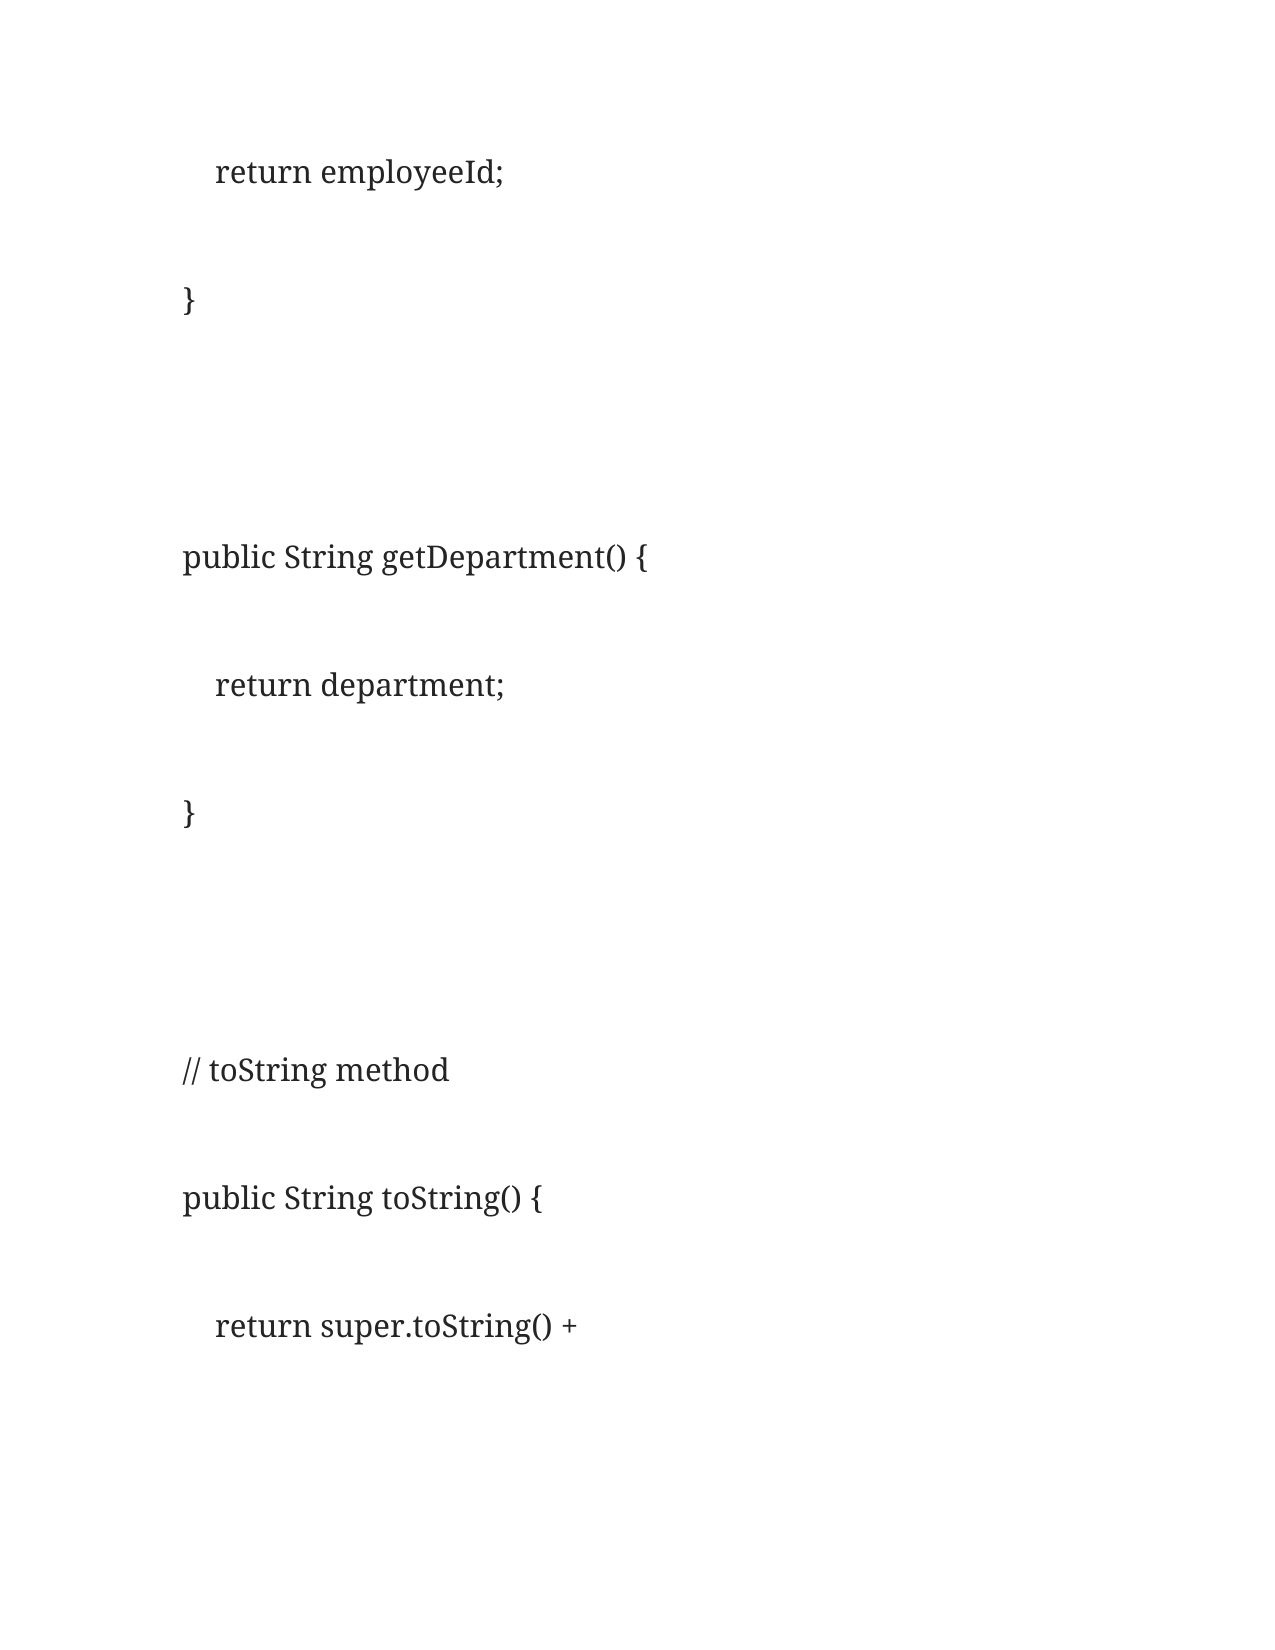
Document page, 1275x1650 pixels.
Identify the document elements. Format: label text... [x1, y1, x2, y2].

text public String toString() { [150, 1176, 1087, 1218]
text return employeeId; [150, 150, 1087, 193]
text // toString method [150, 1048, 1087, 1090]
text } [150, 278, 1087, 321]
text } [150, 791, 1087, 834]
text return super.toString() + [150, 1304, 1087, 1347]
text return department; [150, 663, 1087, 706]
text public String getDepartment() { [150, 535, 1087, 577]
